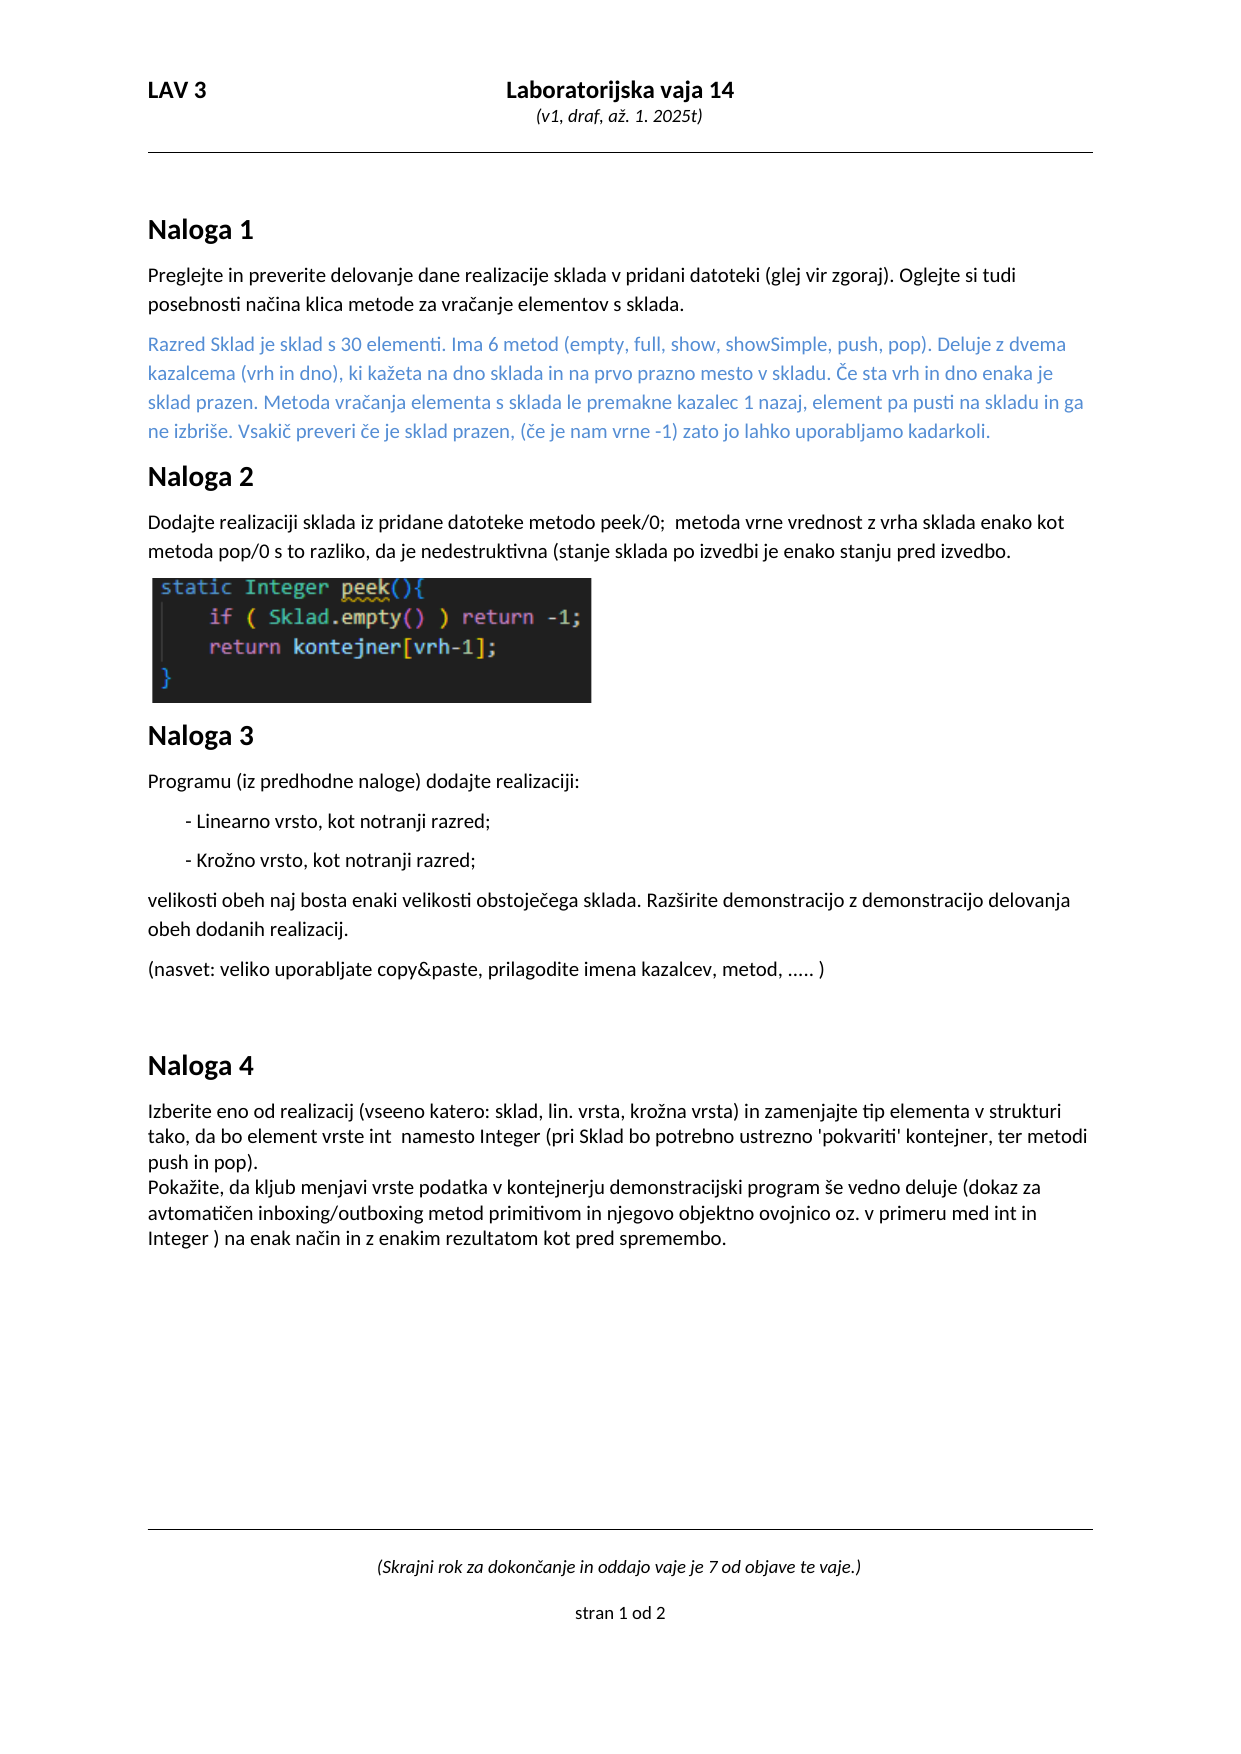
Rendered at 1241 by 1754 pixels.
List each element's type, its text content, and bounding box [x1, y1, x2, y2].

text Naloga 2 [148, 458, 1093, 493]
text Naloga 1 [148, 211, 1093, 246]
text Pokažite, da kljub menjavi vrste podatka v kontejnerju demonstracijski program še vedno deluje (dokaz za avtomatičen inboxing/outboxing metod primitivom in njegovo objektno ovojnico oz. v primeru med int in Integer ) na enak način in z enakim rezultatom kot pred spremembo. [148, 1174, 1093, 1251]
text Dodajte realizaciji sklada iz pridane datoteke metodo peek/0; metoda vrne vrednost z vrha sklada enako kot metoda pop/0 s to razliko, da je nedestruktivna (stanje sklada po izvedbi je enako stanju pred izvedbo. [148, 509, 1093, 564]
text Programu (iz predhodne naloge) dodajte realizaciji: [148, 768, 1093, 794]
text Izberite eno od realizacij (vseeno katero: sklad, lin. vrsta, krožna vrsta) in zamenjajte tip elementa v strukturi tako, da bo element vrste int namesto Integer (pri Sklad bo potrebno ustrezno 'pokvariti' kontejner, ter metodi push in pop). [148, 1098, 1093, 1174]
text Naloga 4 [148, 1047, 1093, 1083]
text (nasvet: veliko uporabljate copy&paste, prilagodite imena kazalcev, metod, ..... ) [148, 956, 1093, 981]
text Razred Sklad je sklad s 30 elementi. Ima 6 metod (empty, full, show, showSimple, push, pop). Deluje z dvema kazalcema (vrh in dno), ki kažeta na dno sklada in na prvo prazno mesto v skladu. Če sta vrh in dno enaka je sklad prazen. Metoda vračanja elementa s sklada le premakne kazalec 1 nazaj, element pa pusti na skladu in ga ne izbriše. Vsakič preveri če je sklad prazen, (če je nam vrne -1) zato jo lahko uporabljamo kadarkoli. [148, 331, 1093, 444]
text velikosti obeh naj bosta enaki velikosti obstoječega sklada. Razširite demonstracijo z demonstracijo delovanja obeh dodanih realizacij. [148, 887, 1093, 942]
text Naloga 3 [148, 717, 1093, 753]
picture [152, 578, 592, 703]
text - Linearno vrsto, kot notranji razred; [148, 808, 1093, 833]
text Preglejte in preverite delovanje dane realizacije sklada v pridani datoteki (glej vir zgoraj). Oglejte si tudi posebnosti načina klica metode za vračanje elementov s sklada. [148, 262, 1093, 317]
text - Krožno vrsto, kot notranji razred; [148, 848, 1093, 873]
